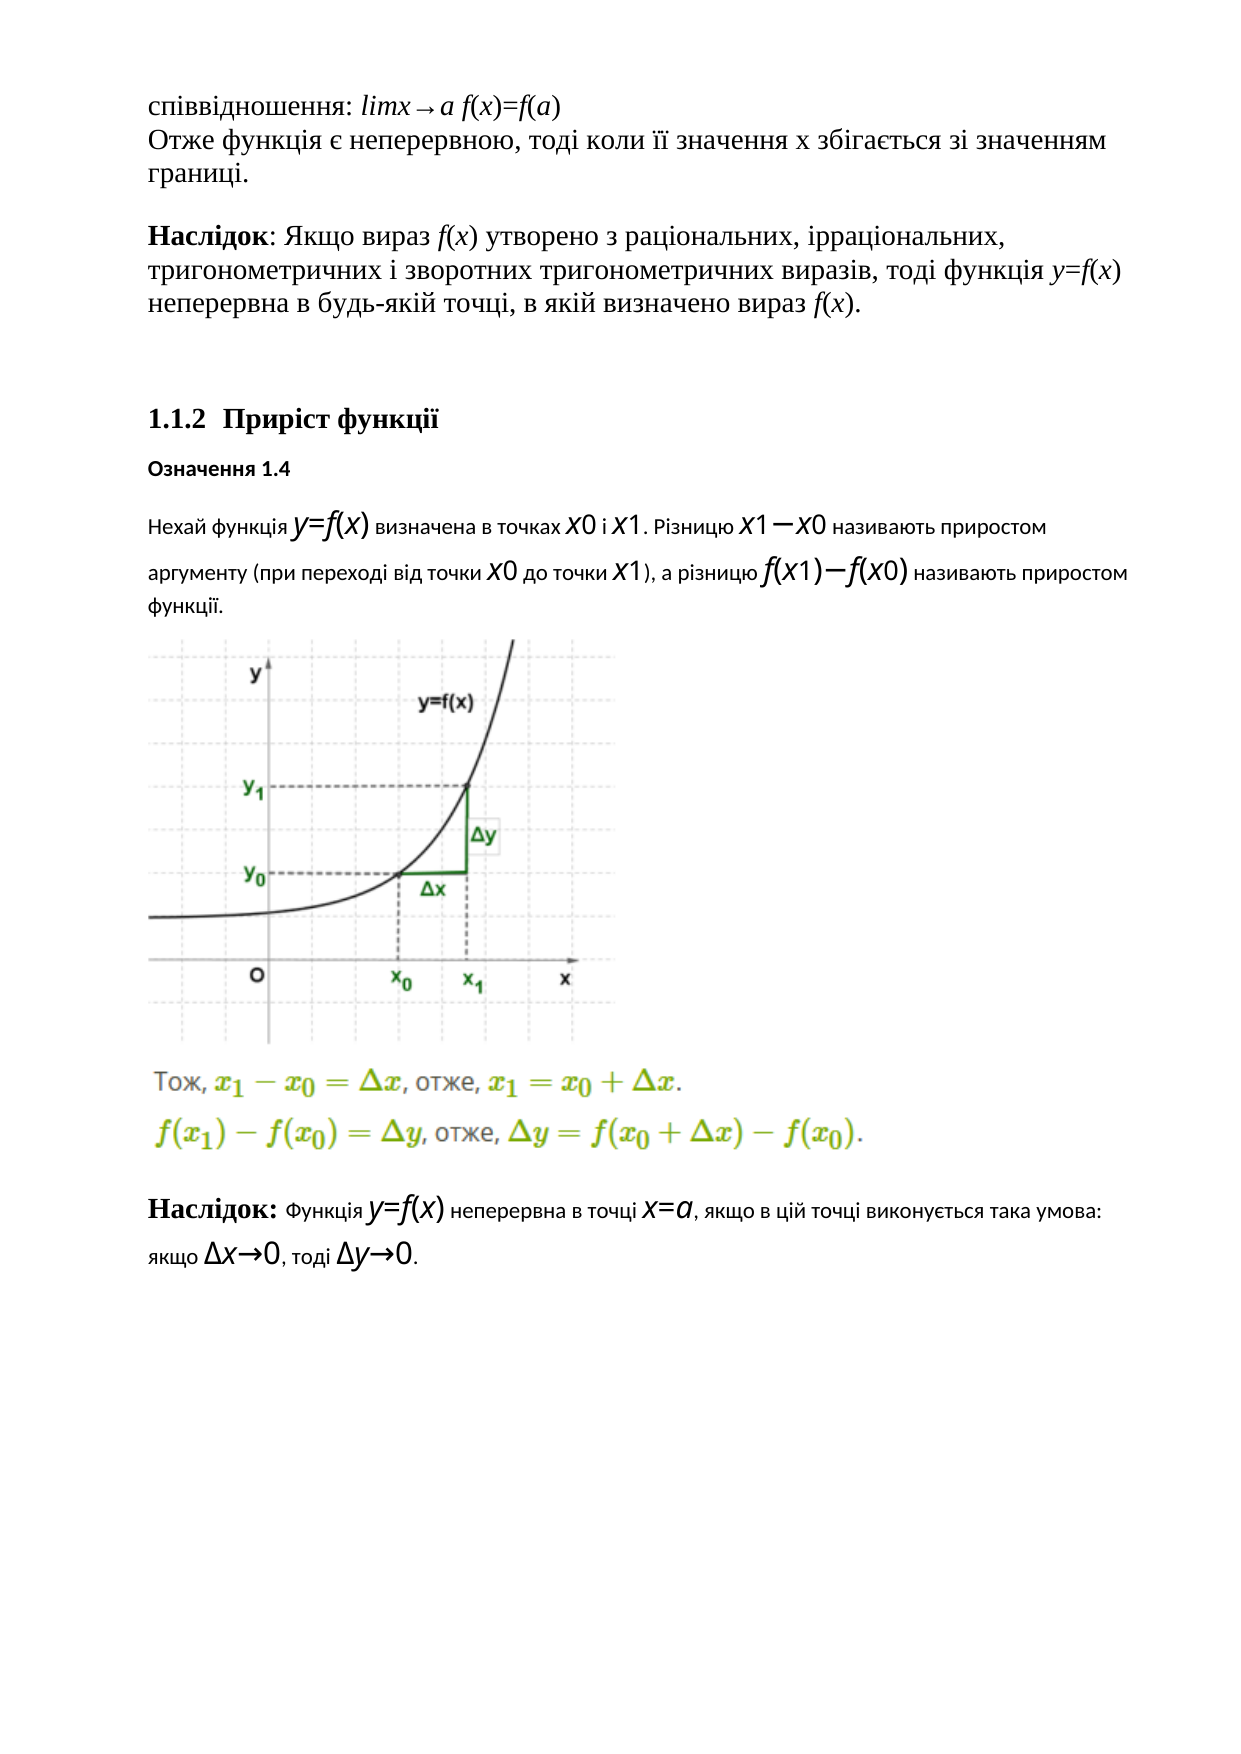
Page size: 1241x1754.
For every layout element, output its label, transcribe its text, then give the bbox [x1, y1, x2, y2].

text Нехай функція y=f(x) визначена в точках x0 і x1. Різницю x1−x0 називають приростом аргументу (при переході від точки x0 до точки x1), а різницю f(x1)−f(x0) називають приростом функції. [148, 501, 1152, 619]
list Приріст функції [148, 401, 1152, 434]
picture [147, 1065, 874, 1167]
text Означення 1.4 [148, 454, 1152, 482]
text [148, 88, 1152, 189]
picture [147, 638, 617, 1046]
text Наслідок: Якщо вираз f(x) утворено з раціональних, ірраціональних, тригонометричних і зворотних тригонометричних виразів, тоді функція y=f(x) неперервна в будь-якій точці, в якій визначено вираз f(x). [148, 218, 1152, 319]
text Наслідок: Функція y=f(x) неперервна в точці x=a, якщо в цій точці виконується така умова: якщо Δx→0, тоді Δy→0. [148, 1185, 1152, 1274]
